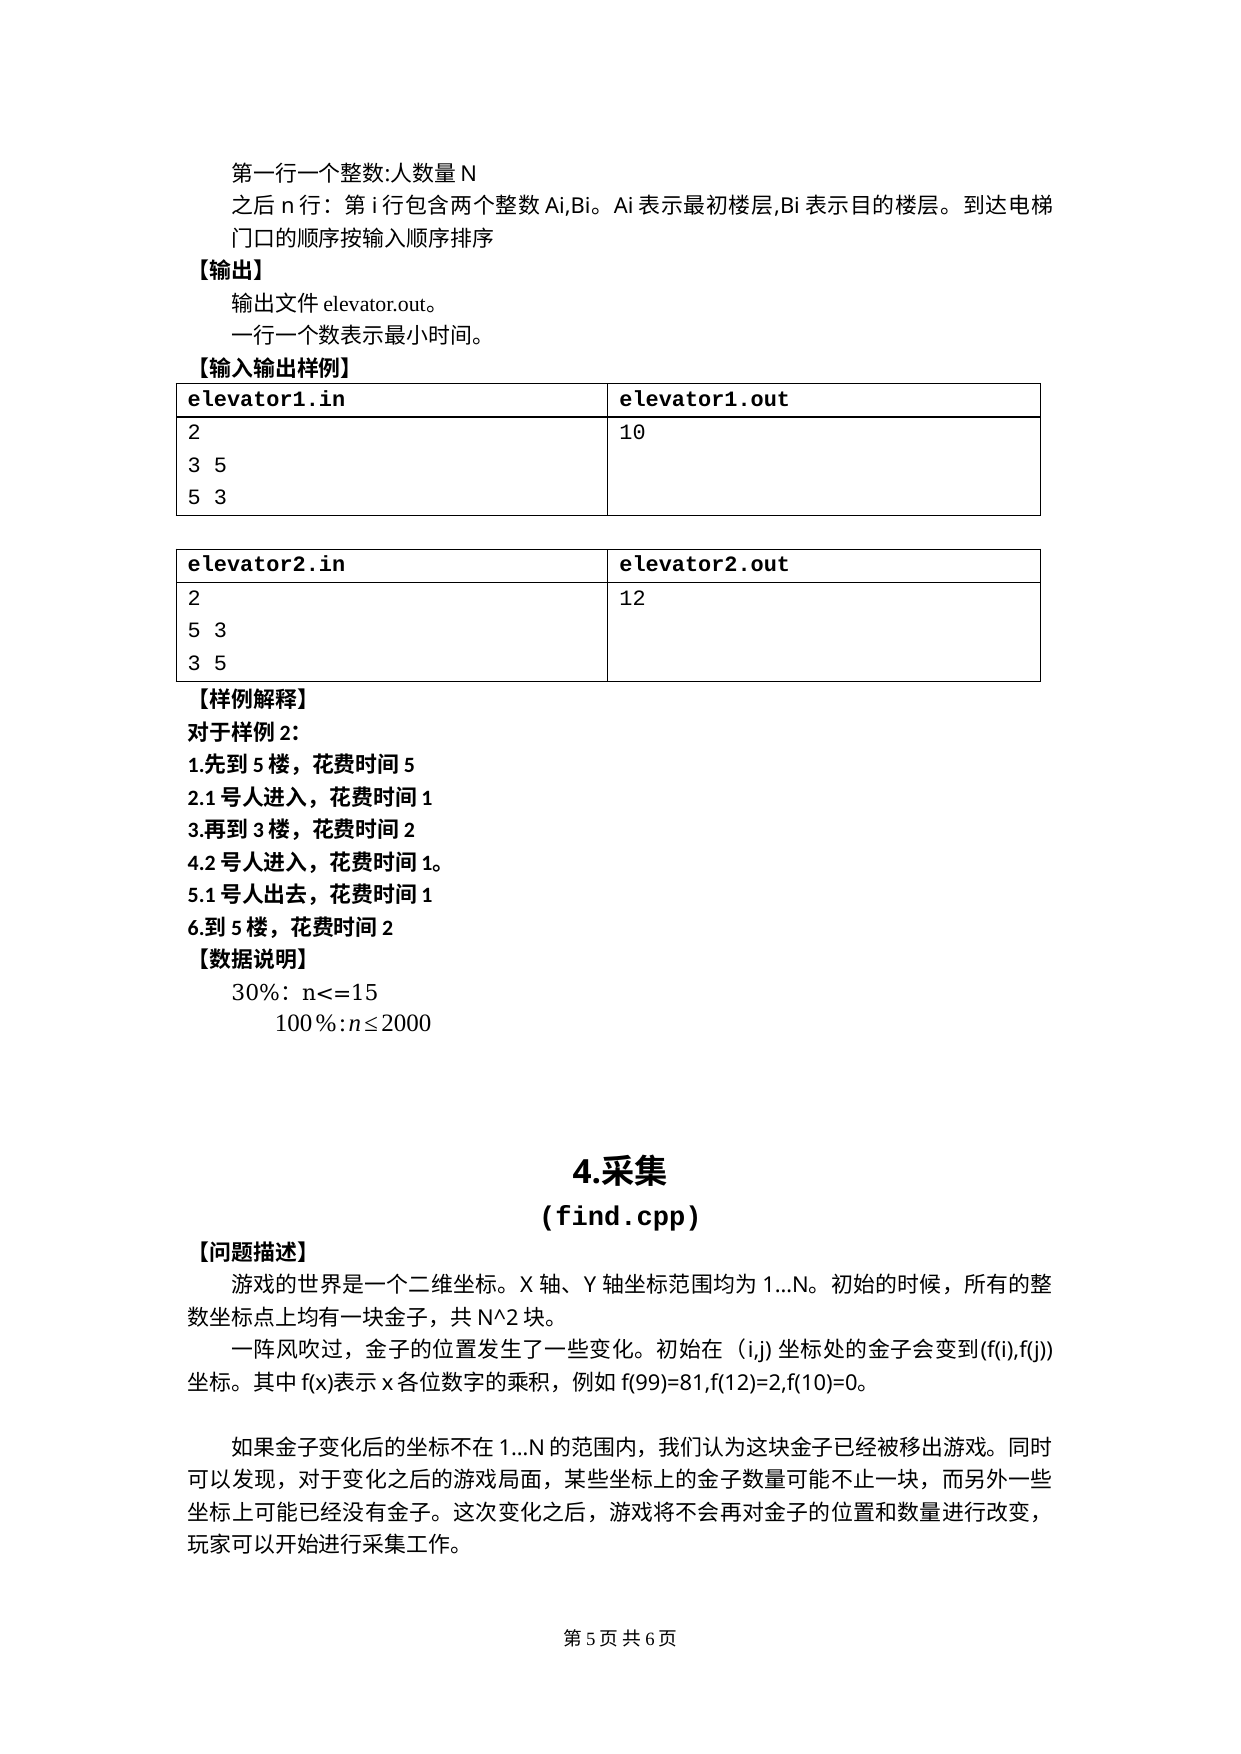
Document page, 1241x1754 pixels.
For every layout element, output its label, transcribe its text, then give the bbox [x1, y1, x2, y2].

text 30%：n<=15 [187, 974, 1053, 1007]
text 一行一个数表示最小时间。 [187, 318, 1053, 350]
text 对于样例2： [187, 714, 1053, 747]
table_cell 2 3 5 5 3 [177, 418, 607, 515]
text 之后n行：第i行包含两个整数Ai,Bi。Ai表示最初楼层,Bi表示目的楼层。到达电梯 门口的顺序按输入顺序排序 [187, 188, 1053, 253]
text 3.再到3楼，花费时间2 [187, 812, 1053, 844]
text 4.采集 [187, 1137, 1053, 1202]
text 【数据说明】 [187, 942, 1053, 974]
text 【输出】 [187, 253, 1053, 285]
table_header elevator2.out [608, 550, 1040, 582]
text 2.1号人进入，花费时间1 [187, 779, 1053, 812]
text 游戏的世界是一个二维坐标。X 轴、Y 轴坐标范围均为1…N。初始的时候，所有的整数坐标点上均有一块金子，共 N^2块。 [187, 1267, 1053, 1332]
table_cell 2 5 3 3 5 [177, 583, 607, 681]
text 一阵风吹过，金子的位置发生了一些变化。初始在（i,j) 坐标处的金子会变到(f(i),f(j))坐标。其中f(x)表示x各位数字的乘积，例如 f(99)=81,f(12)=2,f(10)=0。 [187, 1332, 1053, 1397]
text 4.2号人进入，花费时间1。 [187, 844, 1053, 877]
text (find.cpp) [187, 1202, 1053, 1234]
text 5.1号人出去，花费时间1 [187, 877, 1053, 909]
table_cell 10 [608, 418, 1040, 515]
text 【样例解释】 [187, 682, 1053, 714]
text 6.到5楼，花费时间2 [187, 909, 1053, 942]
text 1.先到5楼，花费时间5 [187, 747, 1053, 779]
text 输出文件elevator.out。 [187, 285, 1053, 318]
text 【输入输出样例】 [187, 350, 1053, 383]
table_header elevator1.in [177, 384, 607, 416]
table_header elevator1.out [608, 384, 1040, 416]
text 【问题描述】 [187, 1234, 1053, 1267]
text 第一行一个整数:人数量N [187, 155, 1053, 188]
table_header elevator2.in [177, 550, 607, 582]
text 如果金子变化后的坐标不在1…N的范围内，我们认为这块金子已经被移出游戏。同时可以发现，对于变化之后的游戏局面，某些坐标上的金子数量可能不止一块，而另外一些坐标上可能已经没有金子。这次变化之后，游戏将不会再对金子的位置和数量进行改变，玩家可以开始进行采集工作。 [187, 1429, 1053, 1559]
table_cell 12 [608, 583, 1040, 681]
